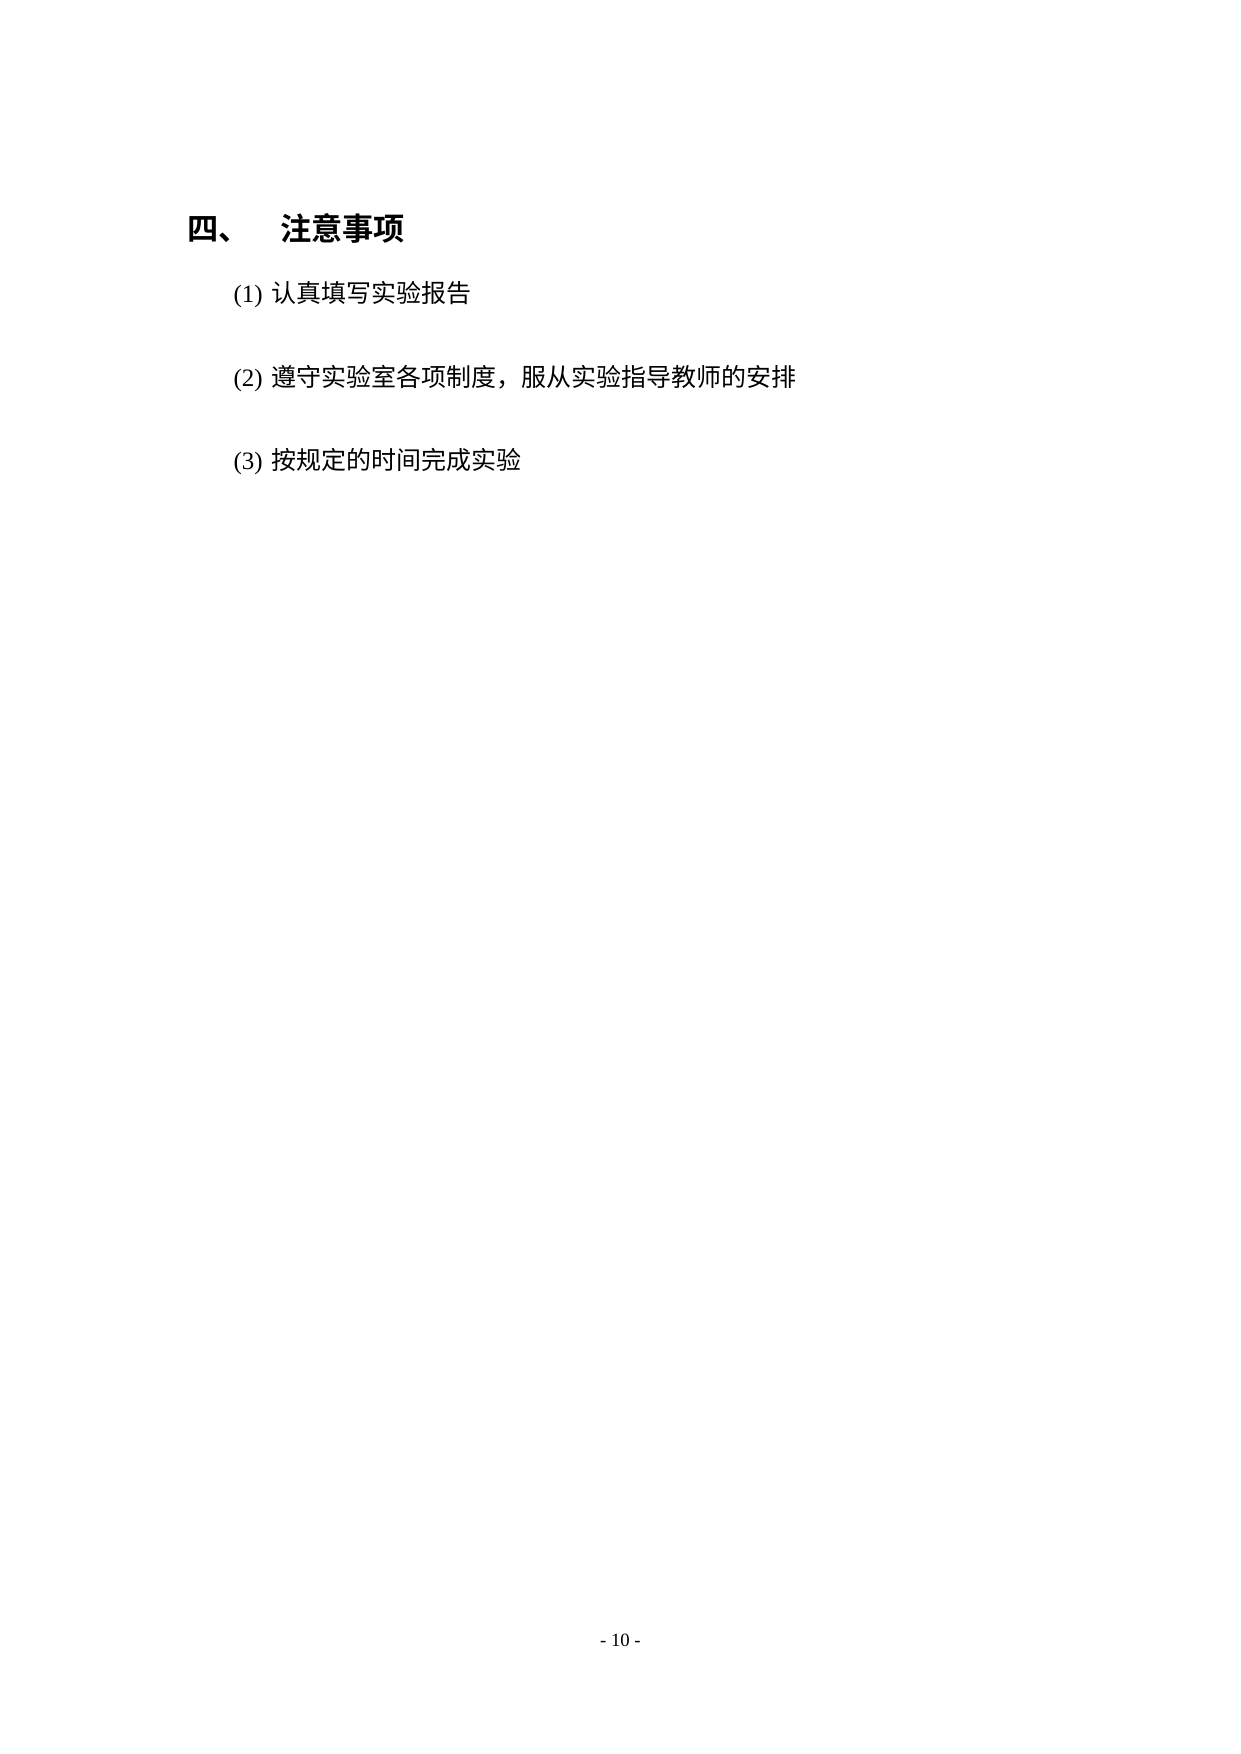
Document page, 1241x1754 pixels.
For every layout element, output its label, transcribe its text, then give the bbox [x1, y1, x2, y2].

list 遵守实验室各项制度，服从实验指导教师的安排 [233, 343, 1053, 408]
list 认真填写实验报告 [233, 259, 1053, 324]
list 按规定的时间完成实验 [233, 426, 1053, 491]
list 注意事项 [187, 194, 1053, 259]
